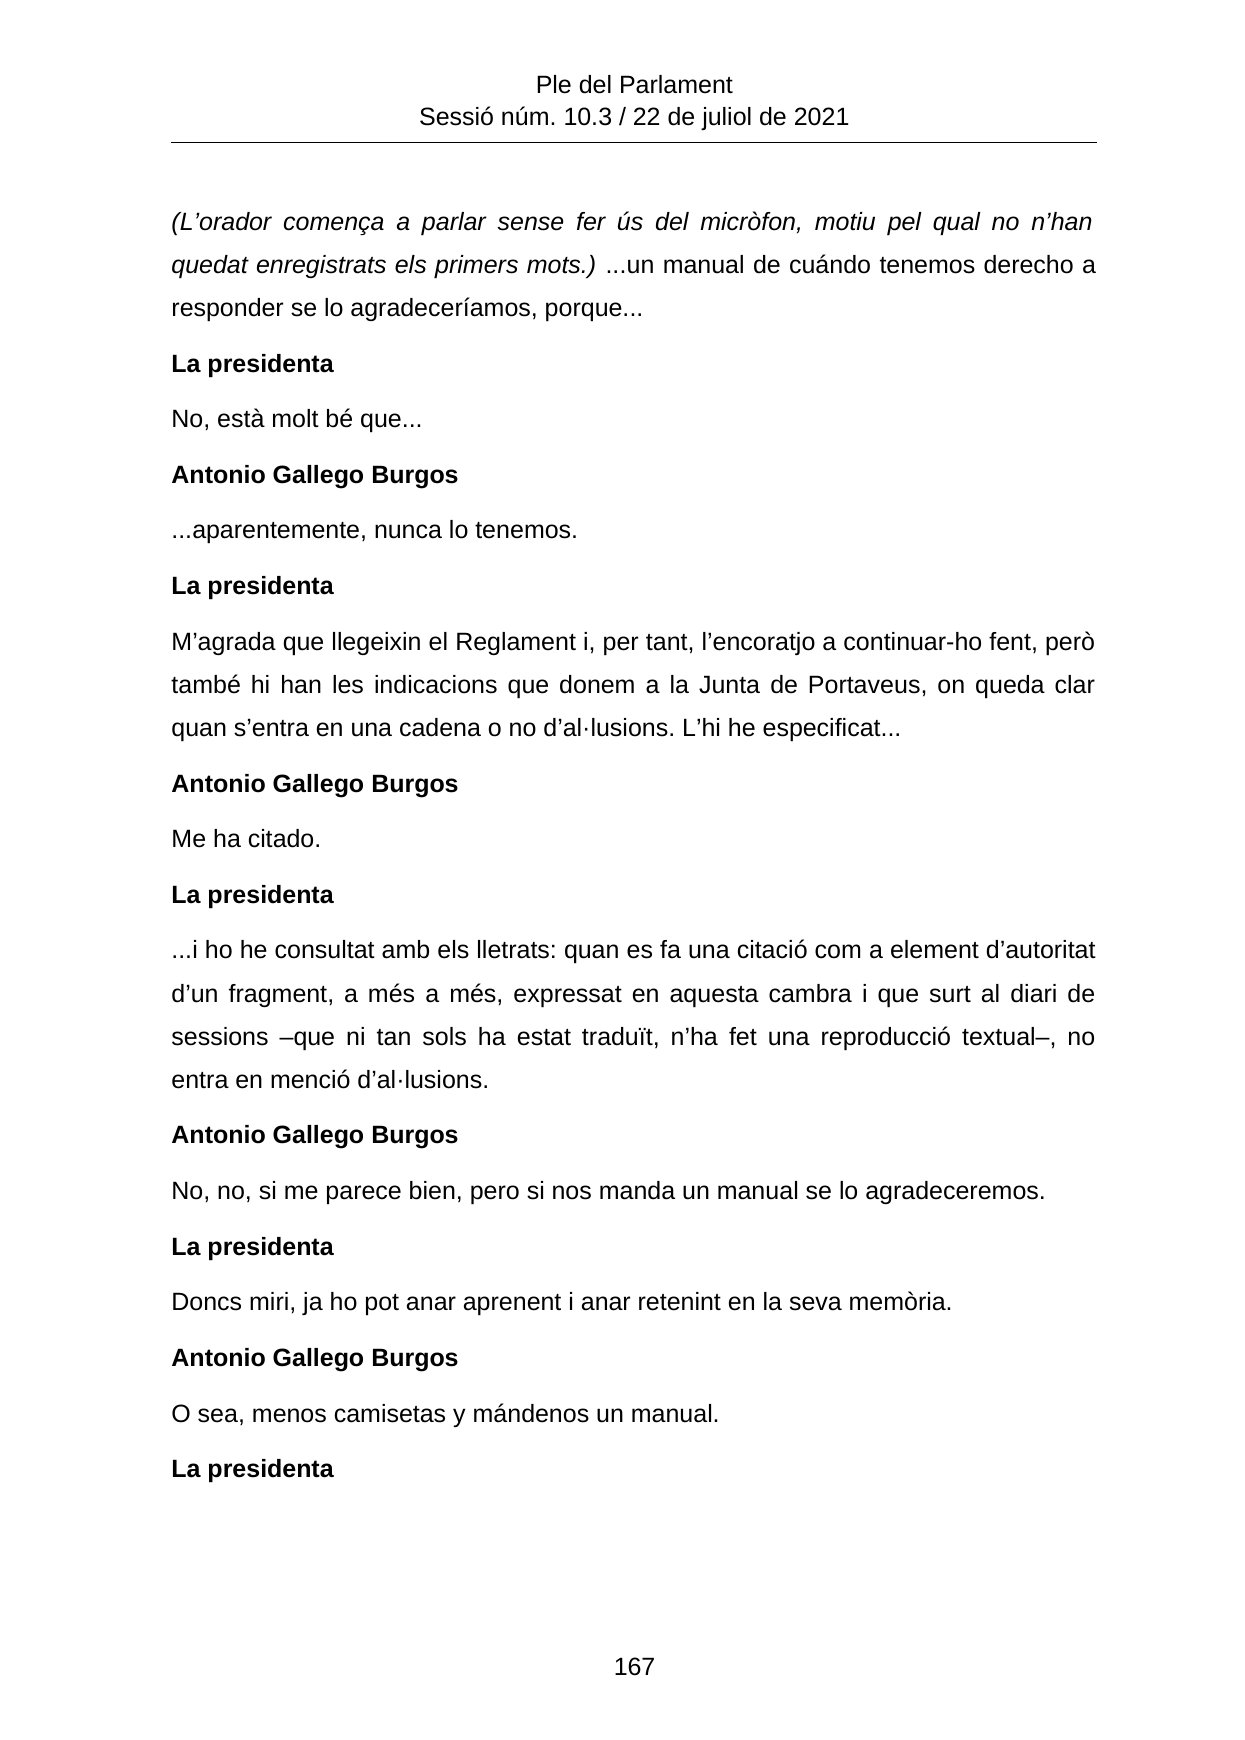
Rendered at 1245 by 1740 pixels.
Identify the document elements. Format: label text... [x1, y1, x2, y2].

text La presidenta [171, 1232, 1097, 1261]
text Antonio Gallego Burgos [171, 460, 1097, 489]
text O sea, menos camisetas y mándenos un manual. [171, 1399, 1097, 1427]
text La presidenta [171, 349, 1097, 377]
text Antonio Gallego Burgos [171, 1121, 1097, 1149]
text Antonio Gallego Burgos [171, 769, 1097, 797]
text Doncs miri, ja ho pot anar aprenent i anar retenint en la seva memòria. [171, 1287, 1097, 1316]
text Antonio Gallego Burgos [171, 1343, 1097, 1372]
text ...aparentemente, nunca lo tenemos. [171, 516, 1097, 544]
text (L’orador comença a parlar sense fer ús del micròfon, motiu pel qual no n’han quedat enregistrats els primers mots.) ...un manual de cuándo tenemos derecho a responder se lo agradeceríamos, porque... [171, 207, 1097, 322]
text No, no, si me parece bien, pero si nos manda un manual se lo agradeceremos. [171, 1176, 1097, 1205]
text Me ha citado. [171, 824, 1097, 853]
text M’agrada que llegeixin el Reglament i, per tant, l’encoratjo a continuar-ho fent, però també hi han les indicacions que donem a la Junta de Portaveus, on queda clar quan s’entra en una cadena o no d’al·lusions. L’hi he especificat... [171, 627, 1097, 742]
text La presidenta [171, 571, 1097, 600]
text La presidenta [171, 1454, 1097, 1483]
text ...i ho he consultat amb els lletrats: quan es fa una citació com a element d’autoritat d’un fragment, a més a més, expressat en aquesta cambra i que surt al diari de sessions –que ni tan sols ha estat traduït, n’ha fet una reproducció textual–, no entra en menció d’al·lusions. [171, 936, 1097, 1094]
text No, està molt bé que... [171, 404, 1097, 433]
text La presidenta [171, 880, 1097, 909]
